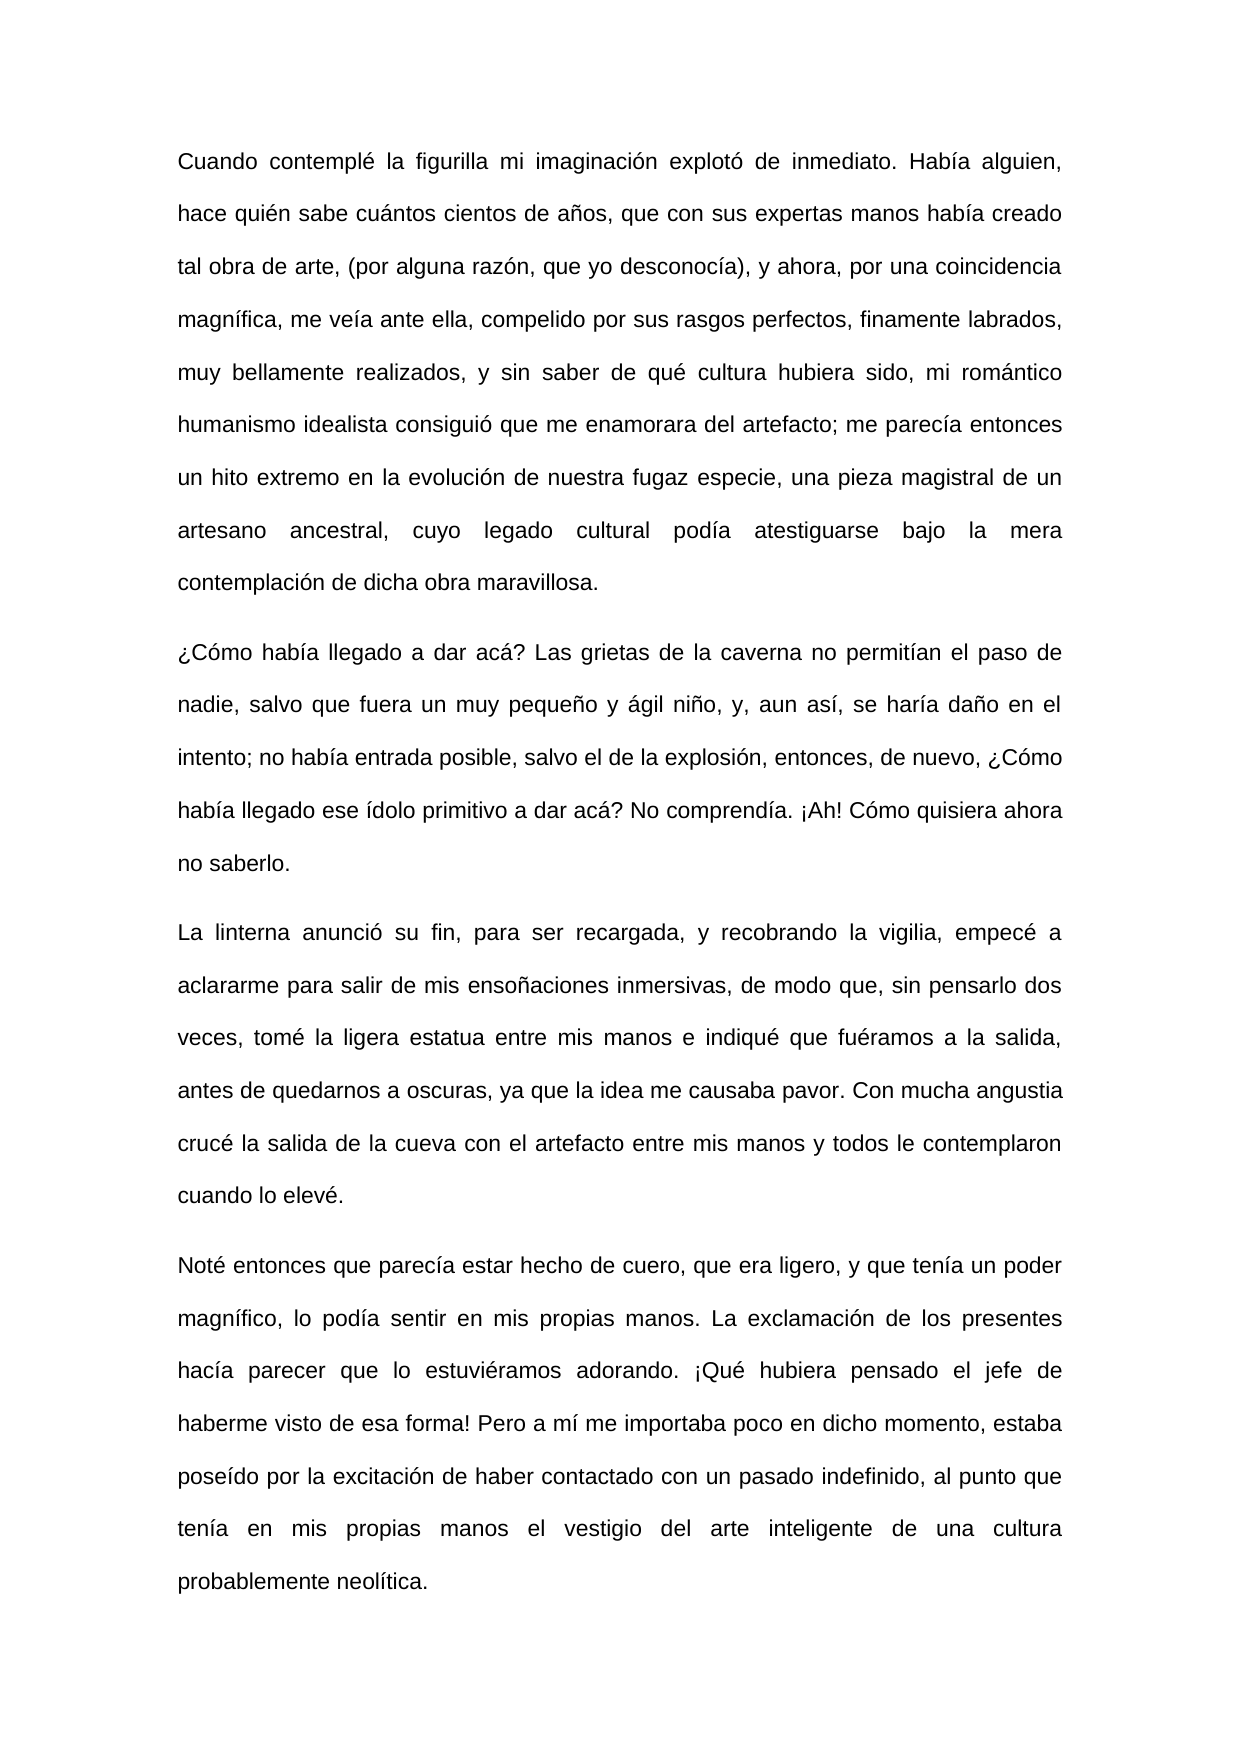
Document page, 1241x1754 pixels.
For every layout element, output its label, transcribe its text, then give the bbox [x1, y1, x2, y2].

text ¿Cómo había llegado a dar acá? Las grietas de la caverna no permitían el paso de nadie, salvo que fuera un muy pequeño y ágil niño, y, aun así, se haría daño en el intento; no había entrada posible, salvo el de la explosión, entonces, de nuevo, ¿Cómo había llegado ese ídolo primitivo a dar acá? No comprendía. ¡Ah! Cómo quisiera ahora no saberlo. [177, 639, 1063, 876]
text La linterna anunció su fin, para ser recargada, y recobrando la vigilia, empecé a aclararme para salir de mis ensoñaciones inmersivas, de modo que, sin pensarlo dos veces, tomé la ligera estatua entre mis manos e indiqué que fuéramos a la salida, antes de quedarnos a oscuras, ya que la idea me causaba pavor. Con mucha angustia crucé la salida de la cueva con el artefacto entre mis manos y todos le contemplaron cuando lo elevé. [177, 919, 1063, 1209]
text Cuando contemplé la figurilla mi imaginación explotó de inmediato. Había alguien, hace quién sabe cuántos cientos de años, que con sus expertas manos había creado tal obra de arte, (por alguna razón, que yo desconocía), y ahora, por una coincidencia magnífica, me veía ante ella, compelido por sus rasgos perfectos, finamente labrados, muy bellamente realizados, y sin saber de qué cultura hubiera sido, mi romántico humanismo idealista consiguió que me enamorara del artefacto; me parecía entonces un hito extremo en la evolución de nuestra fugaz especie, una pieza magistral de un artesano ancestral, cuyo legado cultural podía atestiguarse bajo la mera contemplación de dicha obra maravillosa. [177, 148, 1063, 596]
text Noté entonces que parecía estar hecho de cuero, que era ligero, y que tenía un poder magnífico, lo podía sentir en mis propias manos. La exclamación de los presentes hacía parecer que lo estuviéramos adorando. ¡Qué hubiera pensado el jefe de haberme visto de esa forma! Pero a mí me importaba poco en dicho momento, estaba poseído por la excitación de haber contactado con un pasado indefinido, al punto que tenía en mis propias manos el vestigio del arte inteligente de una cultura probablemente neolítica. [177, 1252, 1063, 1594]
